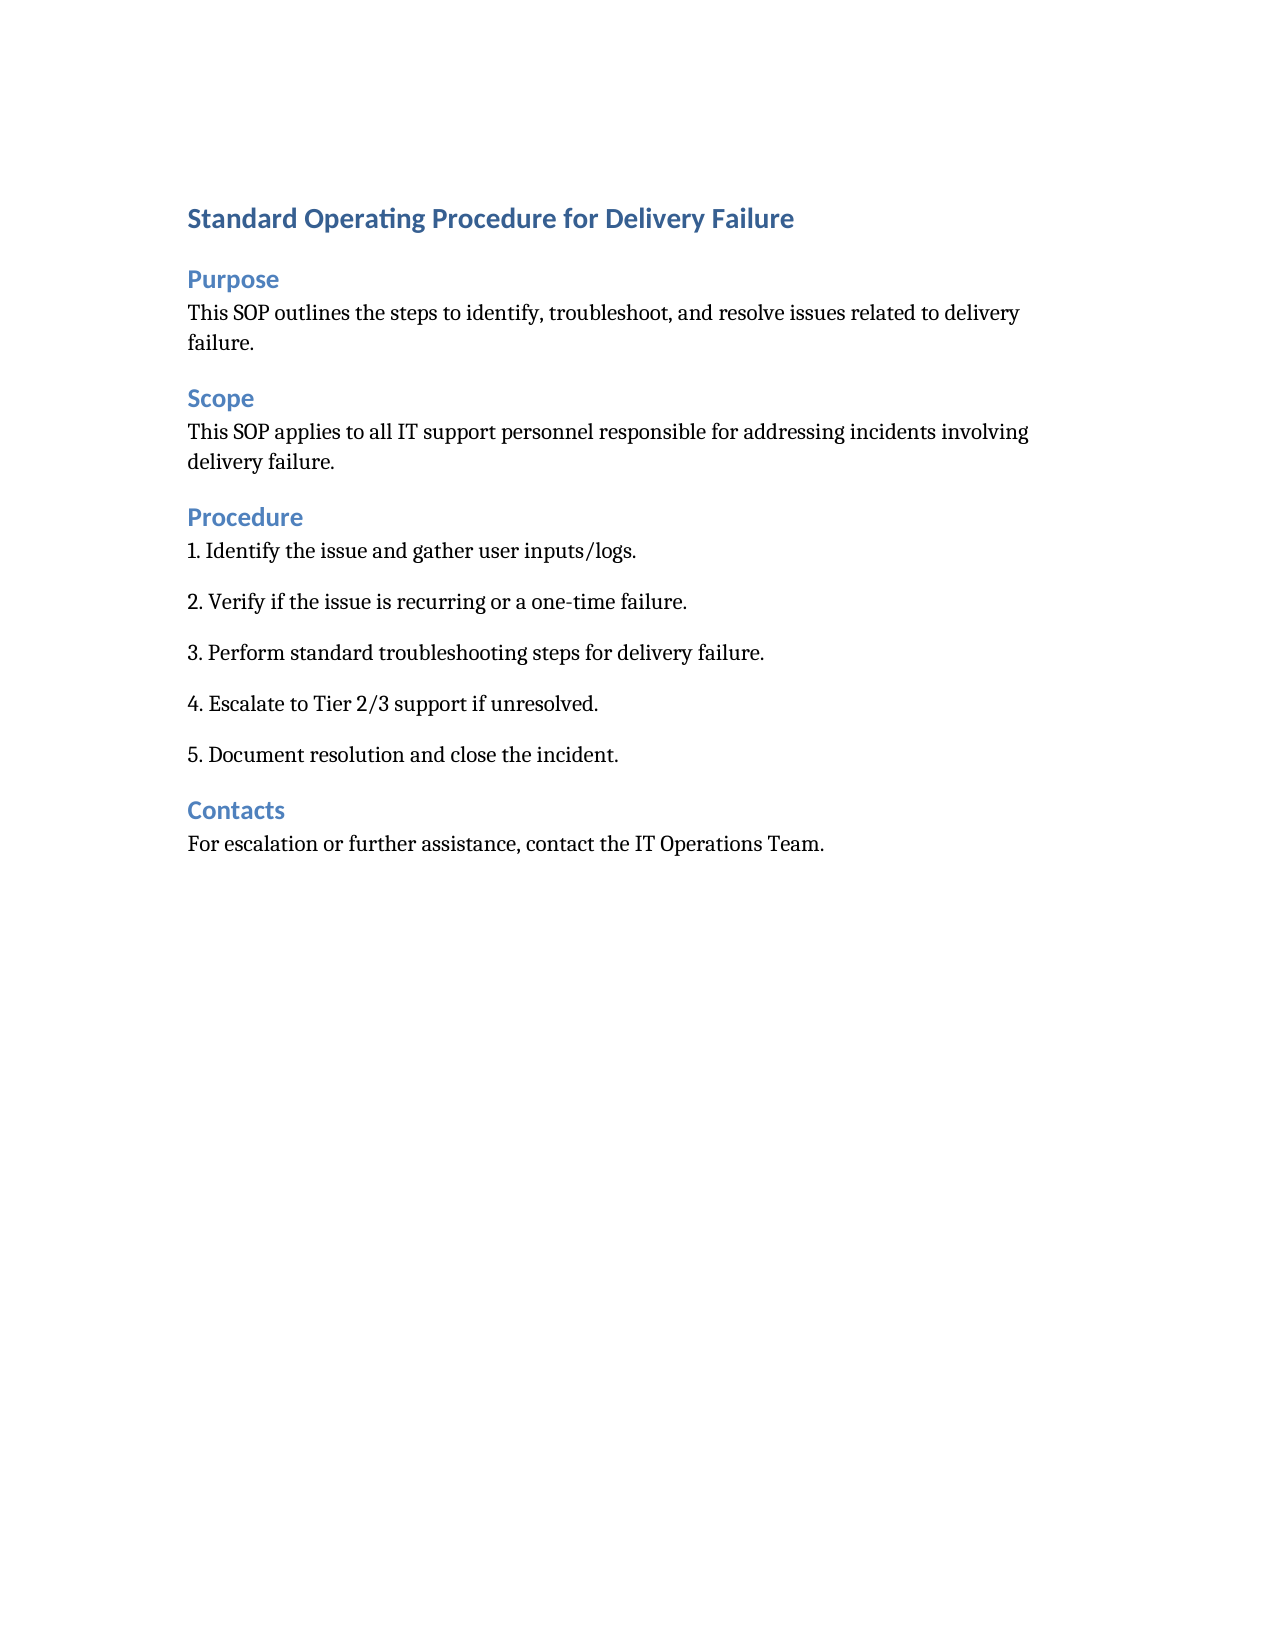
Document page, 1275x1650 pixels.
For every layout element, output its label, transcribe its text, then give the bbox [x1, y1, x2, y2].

text This SOP outlines the steps to identify, troubleshoot, and resolve issues related to delivery failure. [187, 300, 1087, 356]
subtitle Scope [187, 381, 1087, 414]
text For escalation or further assistance, contact the IT Operations Team. [187, 831, 1087, 857]
subtitle Procedure [187, 500, 1087, 533]
text 1. Identify the issue and gather user inputs/logs. [187, 538, 1087, 564]
text 5. Document resolution and close the incident. [187, 742, 1087, 768]
subtitle Contacts [187, 793, 1087, 826]
text 3. Perform standard troubleshooting steps for delivery failure. [187, 640, 1087, 666]
text This SOP applies to all IT support personnel responsible for addressing incidents involving delivery failure. [187, 419, 1087, 475]
text 2. Verify if the issue is recurring or a one-time failure. [187, 589, 1087, 615]
text 4. Escalate to Tier 2/3 support if unresolved. [187, 691, 1087, 717]
subtitle Standard Operating Procedure for Delivery Failure [187, 200, 1087, 236]
subtitle Purpose [187, 262, 1087, 295]
